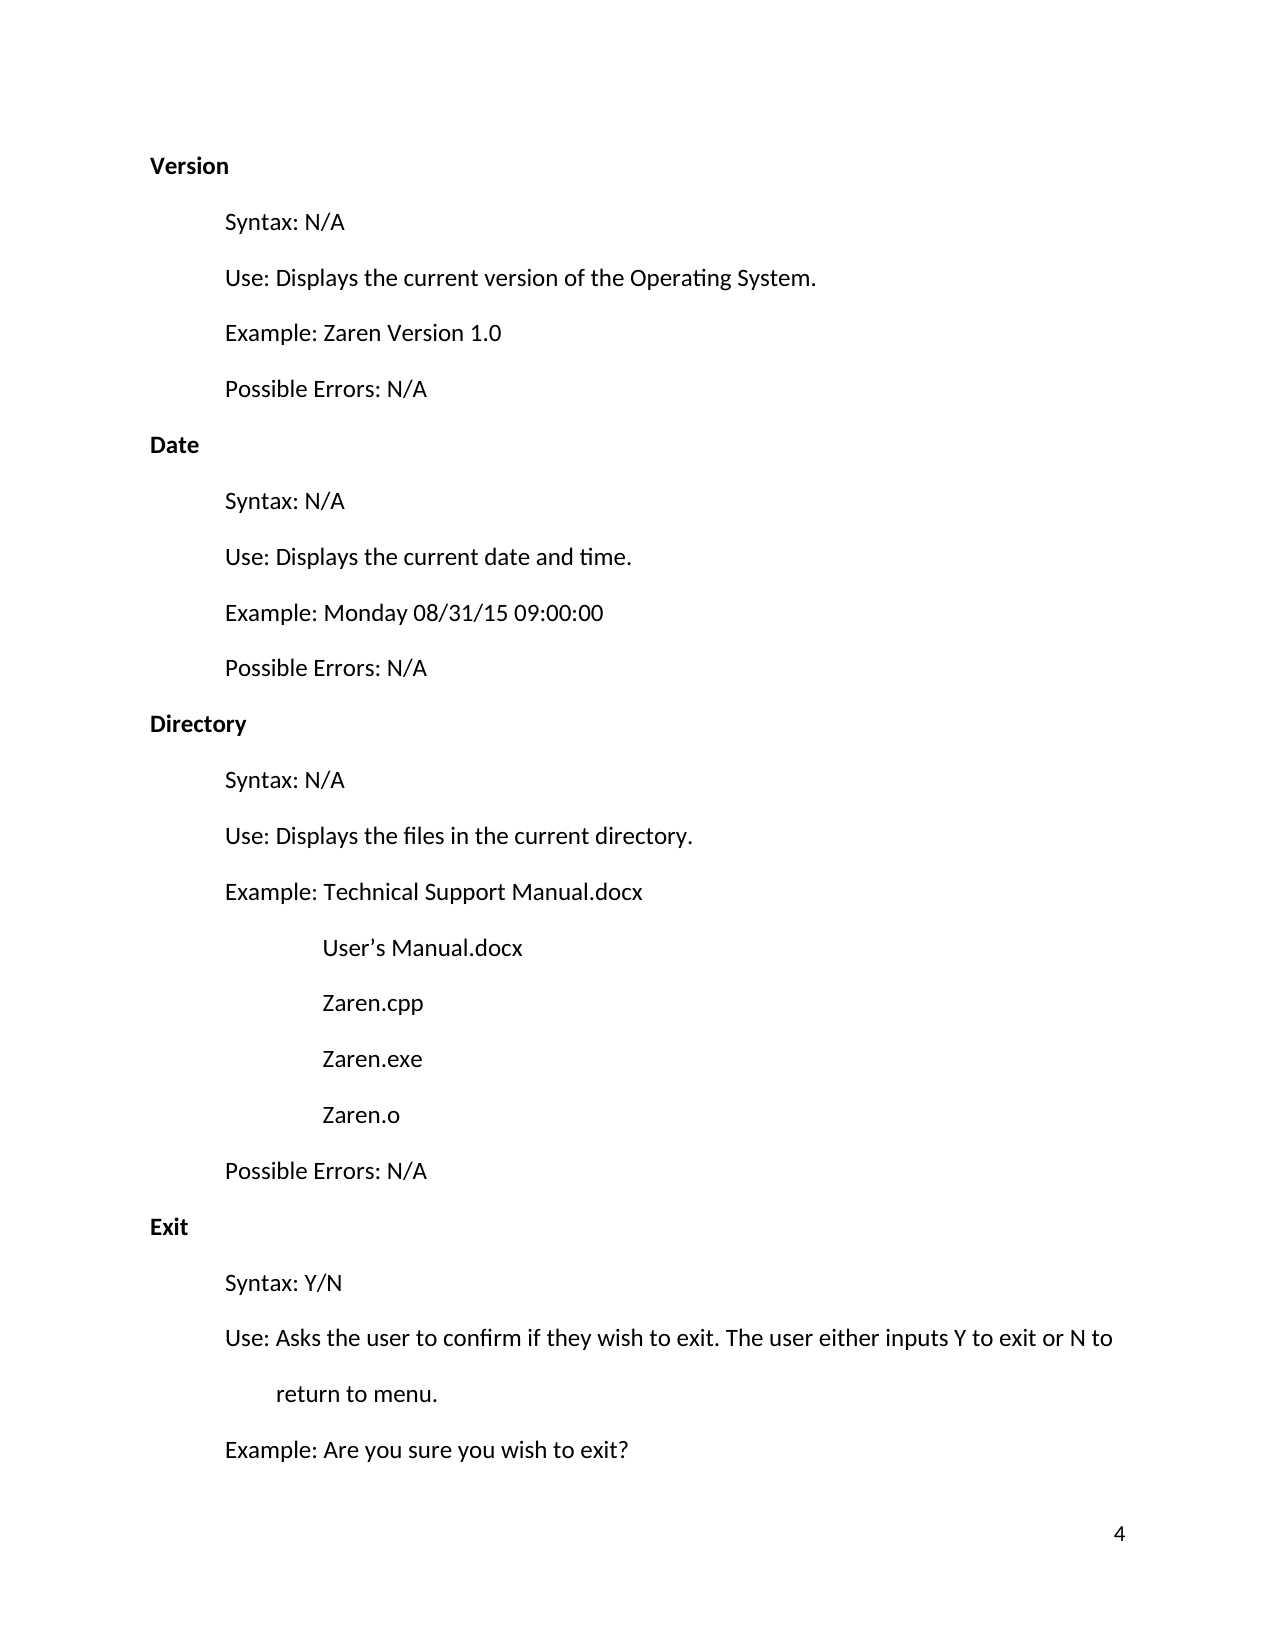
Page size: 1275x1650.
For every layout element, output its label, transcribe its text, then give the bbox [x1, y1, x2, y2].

text Use: Displays the current version of the Operating System. [150, 262, 1125, 292]
text Date [150, 429, 1125, 460]
text Zaren.o [150, 1099, 1125, 1130]
text Syntax: N/A [150, 206, 1125, 236]
text return to menu. [150, 1378, 1125, 1409]
text Syntax: N/A [150, 764, 1125, 795]
text Use: Displays the files in the current directory. [150, 820, 1125, 851]
text Example: Are you sure you wish to exit? [150, 1434, 1125, 1465]
text Zaren.exe [150, 1043, 1125, 1074]
text Syntax: Y/N [150, 1267, 1125, 1297]
text Directory [150, 708, 1125, 739]
text Version [150, 150, 1125, 181]
text Example: Zaren Version 1.0 [150, 317, 1125, 348]
text User’s Manual.docx [150, 932, 1125, 962]
text Example: Technical Support Manual.docx [150, 876, 1125, 906]
text Zaren.cpp [150, 987, 1125, 1018]
text Use: Displays the current date and time. [150, 541, 1125, 571]
text Possible Errors: N/A [150, 373, 1125, 404]
text Exit [150, 1211, 1125, 1241]
text Example: Monday 08/31/15 09:00:00 [150, 597, 1125, 627]
text Use: Asks the user to confirm if they wish to exit. The user either inputs Y to exit or N to [150, 1322, 1125, 1353]
text Possible Errors: N/A [150, 1155, 1125, 1186]
text Possible Errors: N/A [150, 652, 1125, 683]
text Syntax: N/A [150, 485, 1125, 516]
